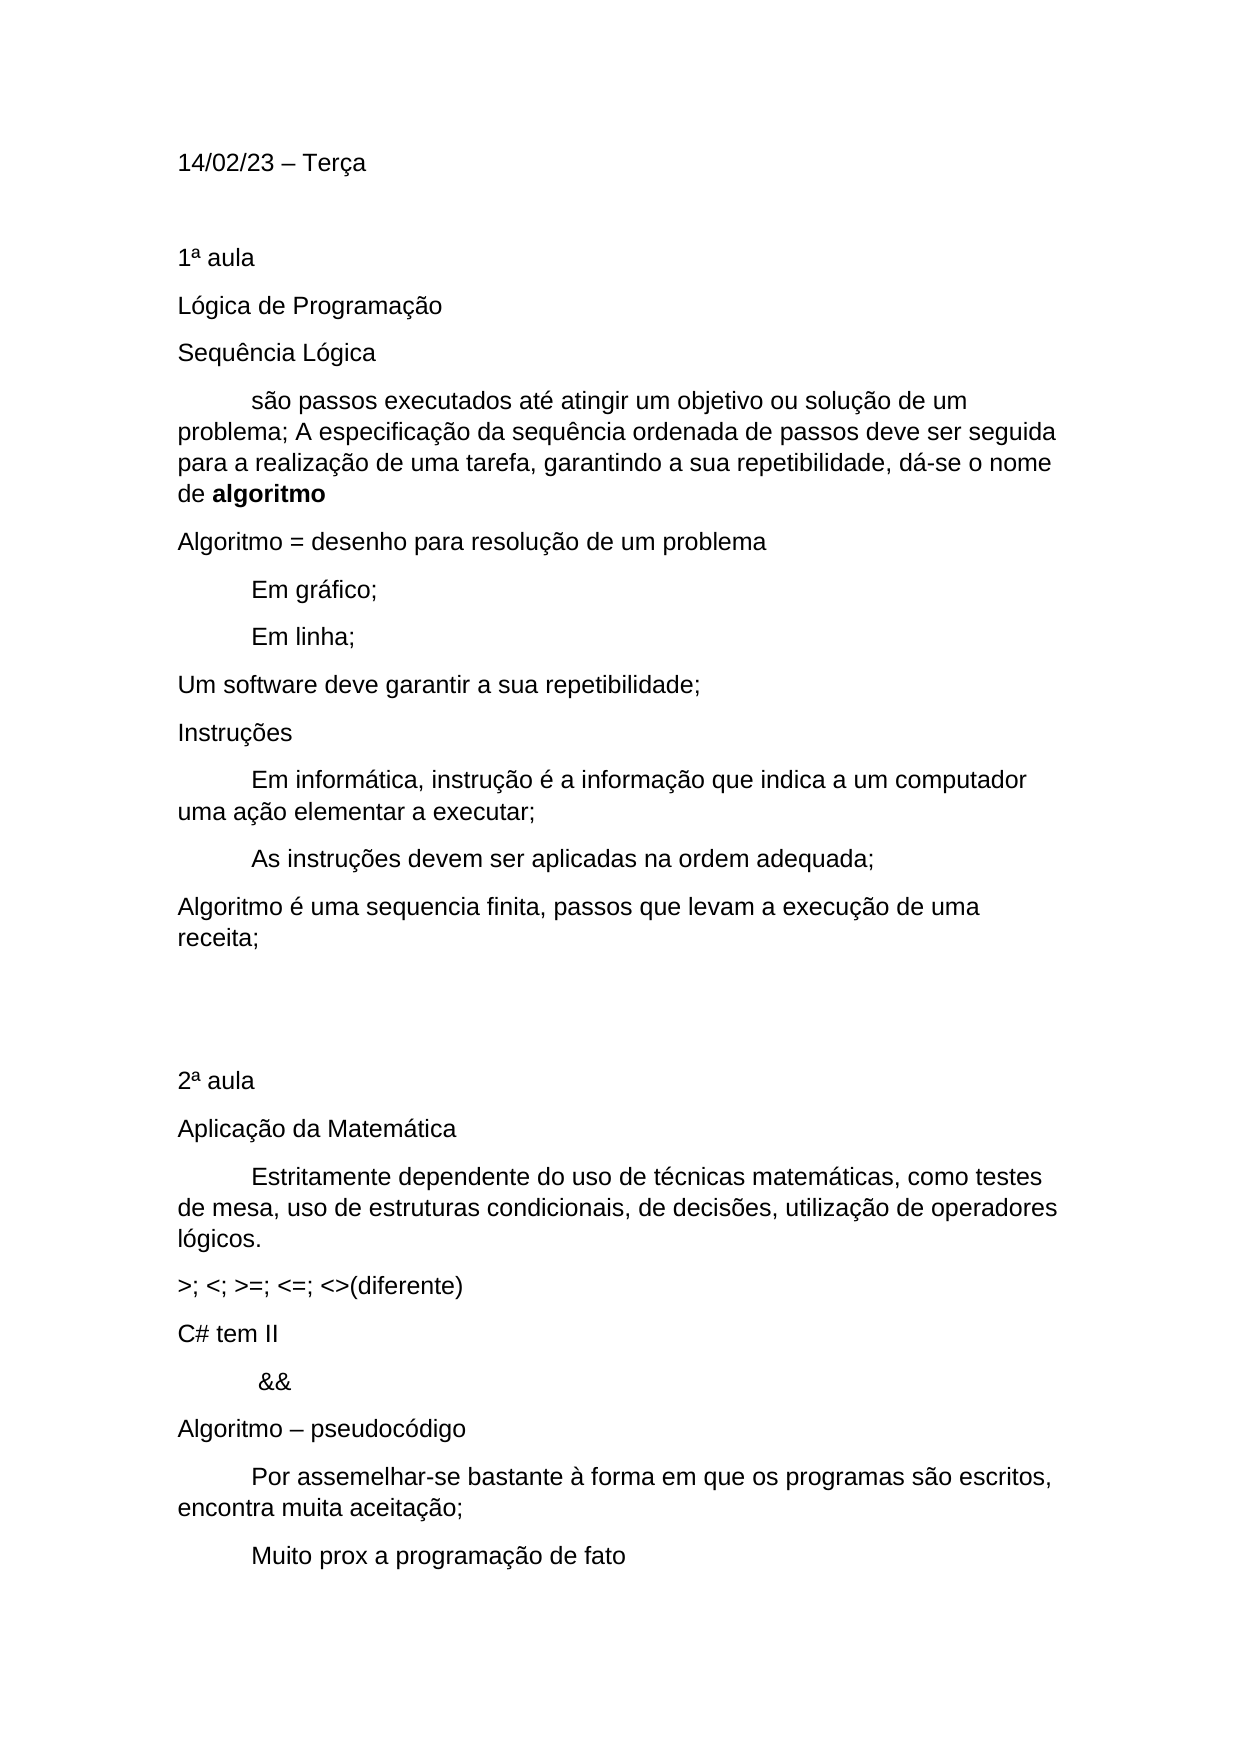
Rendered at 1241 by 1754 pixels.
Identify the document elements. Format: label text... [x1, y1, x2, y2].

text C# tem II [177, 1319, 1063, 1348]
text As instruções devem ser aplicadas na ordem adequada; [177, 844, 1063, 873]
text Muito prox a programação de fato [177, 1541, 1063, 1570]
text 2ª aula [177, 1066, 1063, 1095]
text 14/02/23 – Terça [177, 148, 1063, 176]
text Lógica de Programação [177, 291, 1063, 319]
text Em gráfico; [177, 575, 1063, 603]
text Em informática, instrução é a informação que indica a um computador uma ação elementar a executar; [177, 766, 1063, 825]
text Sequência Lógica [177, 338, 1063, 367]
text são passos executados até atingir um objetivo ou solução de um problema; A especificação da sequência ordenada de passos deve ser seguida para a realização de uma tarefa, garantindo a sua repetibilidade, dá-se o nome de algoritmo [177, 386, 1063, 508]
text Aplicação da Matemática [177, 1114, 1063, 1143]
text Algoritmo – pseudocódigo [177, 1414, 1063, 1443]
text 1ª aula [177, 243, 1063, 272]
text Algoritmo é uma sequencia finita, passos que levam a execução de uma receita; [177, 892, 1063, 952]
text && [177, 1367, 1063, 1396]
text Estritamente dependente do uso de técnicas matemáticas, como testes de mesa, uso de estruturas condicionais, de decisões, utilização de operadores lógicos. [177, 1162, 1063, 1252]
text Por assemelhar-se bastante à forma em que os programas são escritos, encontra muita aceitação; [177, 1462, 1063, 1522]
text Um software deve garantir a sua repetibilidade; [177, 670, 1063, 699]
text Em linha; [177, 622, 1063, 651]
text Algoritmo = desenho para resolução de um problema [177, 527, 1063, 556]
text Instruções [177, 718, 1063, 747]
text >; <; >=; <=; <>(diferente) [177, 1271, 1063, 1300]
